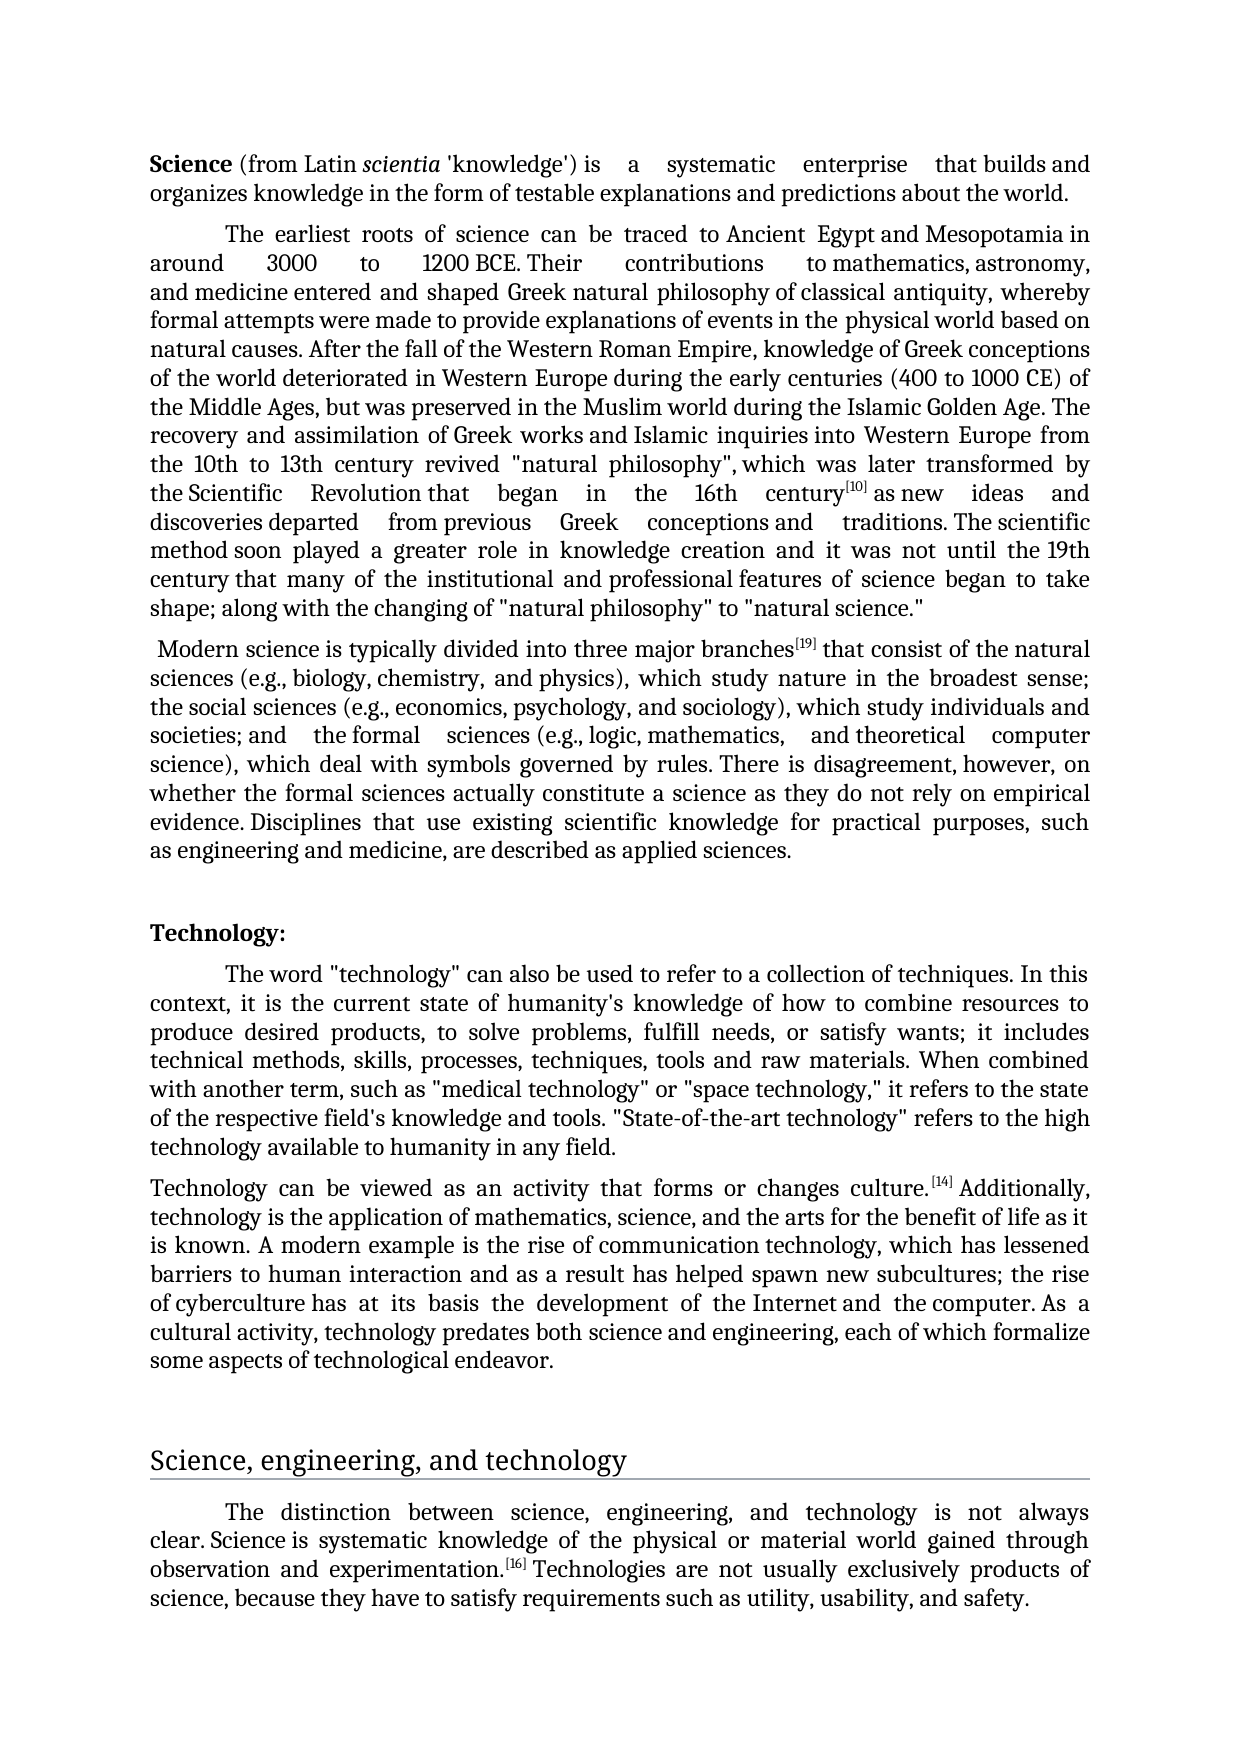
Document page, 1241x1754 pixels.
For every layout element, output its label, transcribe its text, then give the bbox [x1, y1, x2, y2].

text Technology can be viewed as an activity that forms or changes culture.[14] Additionally, technology is the application of mathematics, science, and the arts for the benefit of life as it is known. A modern example is the rise of communication technology, which has lessened barriers to human interaction and as a result has helped spawn new subcultures; the rise of cyberculture has at its basis the development of the Internet and the computer. As a cultural activity, technology predates both science and engineering, each of which formalize some aspects of technological endeavor. [150, 1174, 1090, 1375]
subtitle Science, engineering, and technology [150, 1441, 1090, 1478]
text Science (from Latin scientia 'knowledge') is a systematic enterprise that builds and organizes knowledge in the form of testable explanations and predictions about the world. [150, 150, 1090, 207]
text Technology: [150, 919, 1090, 947]
text The word "technology" can also be used to refer to a collection of techniques. In this context, it is the current state of humanity's knowledge of how to combine resources to produce desired products, to solve problems, fulfill needs, or satisfy wants; it includes technical methods, skills, processes, techniques, tools and raw materials. When combined with another term, such as "medical technology" or "space technology," it refers to the state of the respective field's knowledge and tools. "State-of-the-art technology" refers to the high technology available to humanity in any field. [150, 960, 1090, 1161]
text The earliest roots of science can be traced to Ancient Egypt and Mesopotamia in around 3000 to 1200 BCE. Their contributions to mathematics, astronomy, and medicine entered and shaped Greek natural philosophy of classical antiquity, whereby formal attempts were made to provide explanations of events in the physical world based on natural causes. After the fall of the Western Roman Empire, knowledge of Greek conceptions of the world deteriorated in Western Europe during the early centuries (400 to 1000 CE) of the Middle Ages, but was preserved in the Muslim world during the Islamic Golden Age. The recovery and assimilation of Greek works and Islamic inquiries into Western Europe from the 10th to 13th century revived "natural philosophy", which was later transformed by the Scientific Revolution that began in the 16th century[10] as new ideas and discoveries departed from previous Greek conceptions and traditions. The scientific method soon played a greater role in knowledge creation and it was not until the 19th century that many of the institutional and professional features of science began to take shape; along with the changing of "natural philosophy" to "natural science." [150, 220, 1090, 622]
text Modern science is typically divided into three major branches[19] that consist of the natural sciences (e.g., biology, chemistry, and physics), which study nature in the broadest sense; the social sciences (e.g., economics, psychology, and sociology), which study individuals and societies; and the formal sciences (e.g., logic, mathematics, and theoretical computer science), which deal with symbols governed by rules. There is disagreement, however, on whether the formal sciences actually constitute a science as they do not rely on empirical evidence. Disciplines that use existing scientific knowledge for practical purposes, such as engineering and medicine, are described as applied sciences. [150, 635, 1090, 865]
text The distinction between science, engineering, and technology is not always clear. Science is systematic knowledge of the physical or material world gained through observation and experimentation.[16] Technologies are not usually exclusively products of science, because they have to satisfy requirements such as utility, usability, and safety. [150, 1498, 1090, 1613]
